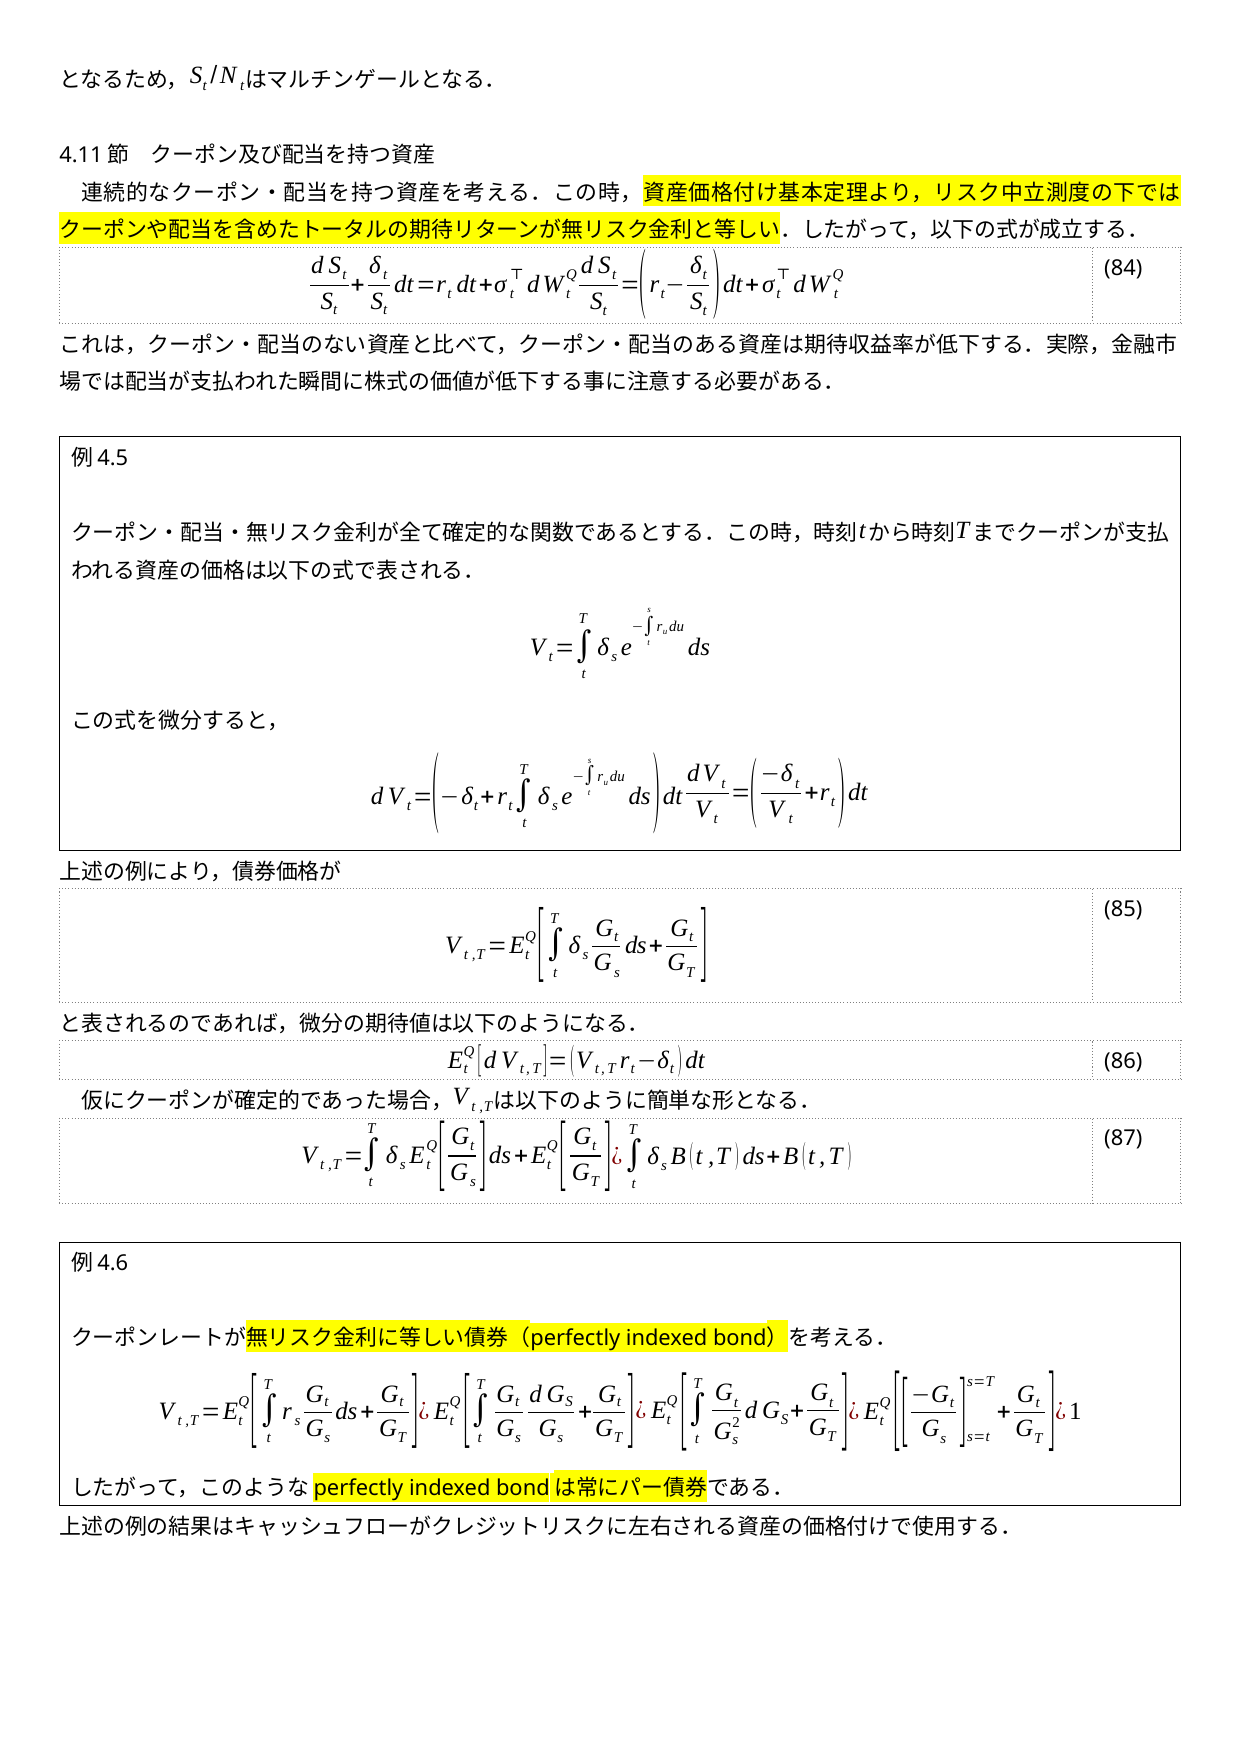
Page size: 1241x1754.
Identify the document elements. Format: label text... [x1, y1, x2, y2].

table_header 例4.6 クーポンレートが無リスク金利に等しい債券（perfectly indexed bond）を考える． したがって，このようなperfectly indexed bondは常にパー債券である． [60, 1243, 1180, 1505]
text 上述の例により，債券価格が [59, 851, 1181, 888]
text 連続的なクーポン・配当を持つ資産を考える．この時，資産価格付け基本定理より，リスク中立測度の下ではクーポンや配当を含めたトータルの期待リターンが無リスク金利と等しい．したがって，以下の式が成立する． [59, 172, 1181, 247]
text 仮にクーポンが確定的であった場合，は以下のように簡単な形となる． [59, 1080, 1181, 1117]
table_header [60, 1040, 1093, 1079]
table_header [60, 888, 1093, 1002]
table_header [60, 247, 1093, 323]
subtitle 4.11節 クーポン及び配当を持つ資産 [59, 134, 1181, 172]
text と表されるのであれば，微分の期待値は以下のようになる． [59, 1003, 1181, 1040]
table_header 例4.5 クーポン・配当・無リスク金利が全て確定的な関数であるとする．この時，時刻から時刻までクーポンが支払われる資産の価格は以下の式で表される． この式を微分すると， [60, 437, 1180, 850]
table_header [60, 1118, 1093, 1203]
text これは，クーポン・配当のない資産と比べて，クーポン・配当のある資産は期待収益率が低下する．実際，金融市場では配当が支払われた瞬間に株式の価値が低下する事に注意する必要がある． [59, 324, 1181, 399]
text 上述の例の結果はキャッシュフローがクレジットリスクに左右される資産の価格付けで使用する． [59, 1506, 1181, 1544]
text となるため，はマルチンゲールとなる． [59, 59, 1181, 97]
